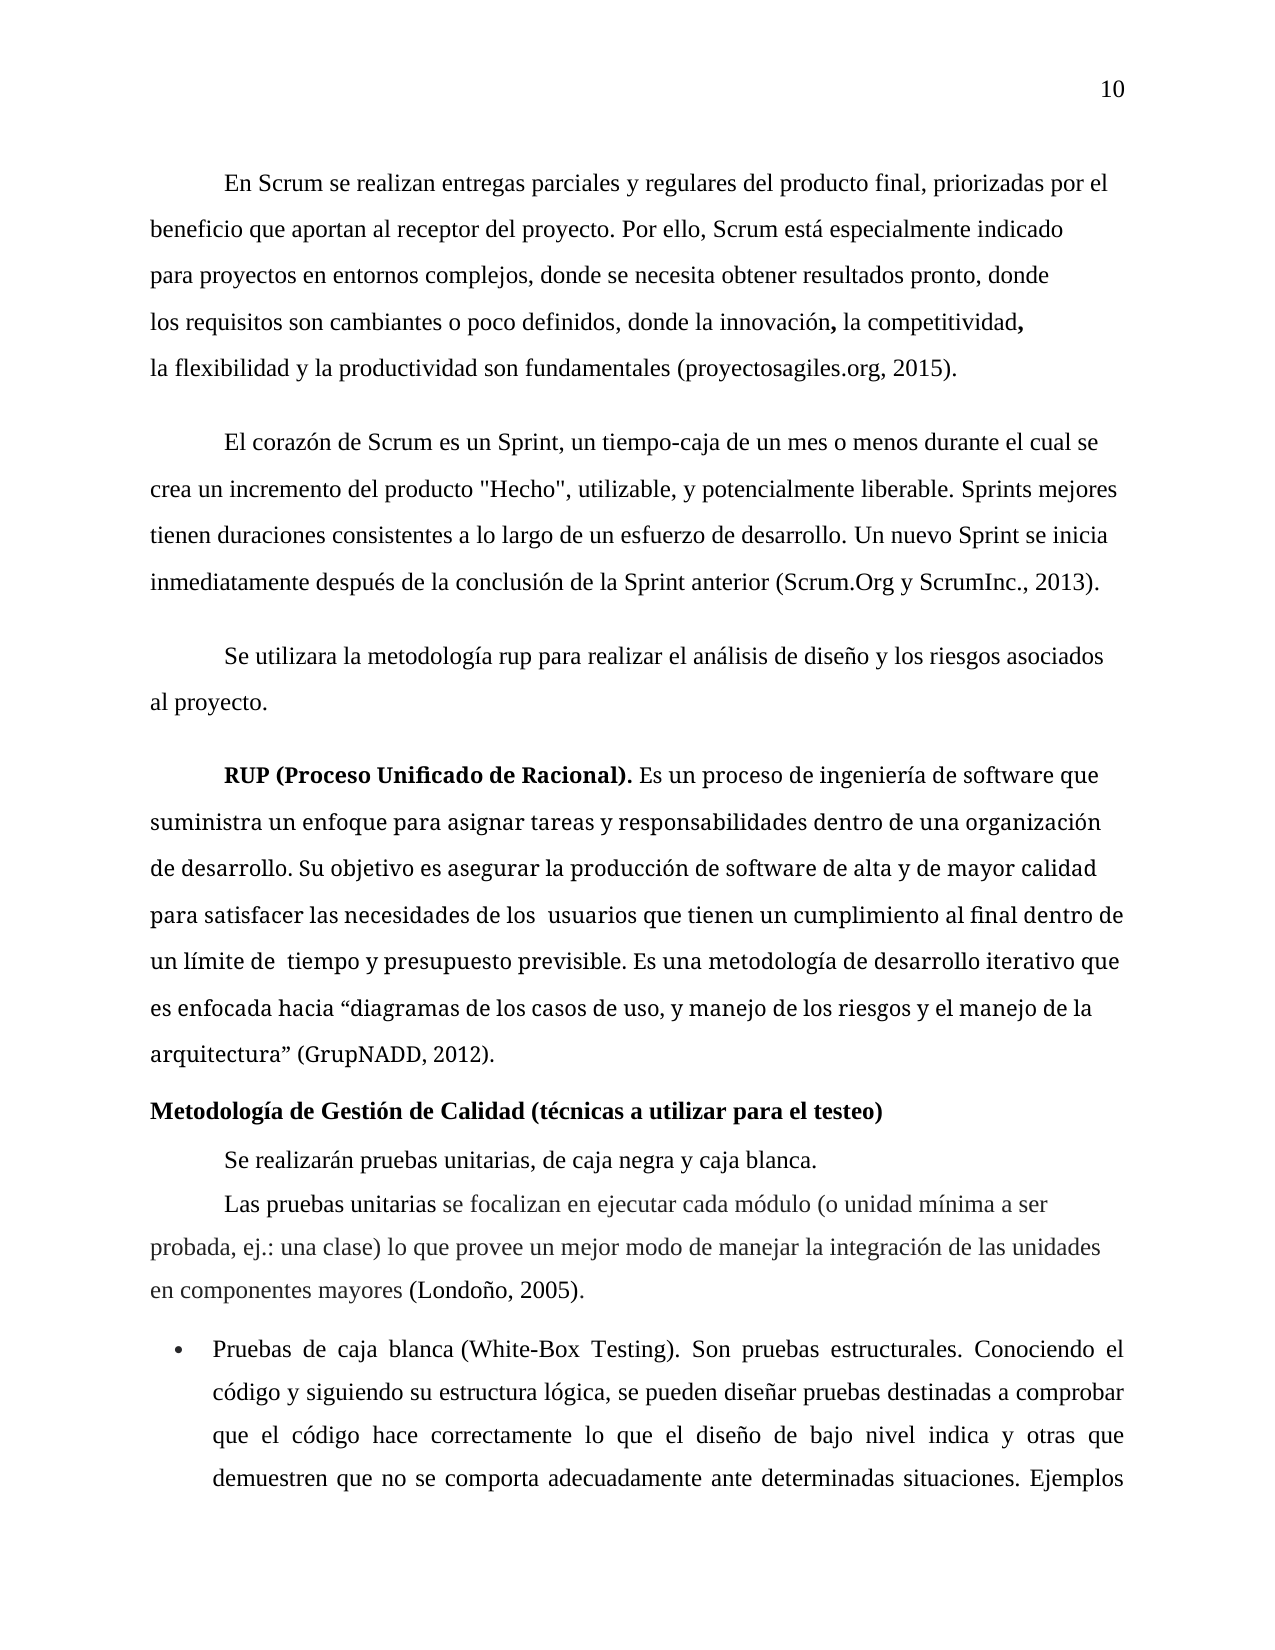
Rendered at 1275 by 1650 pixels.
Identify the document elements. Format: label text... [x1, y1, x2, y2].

text RUP (Proceso Unificado de Racional). Es un proceso de ingeniería de software que suministra un enfoque para asignar tareas y responsabilidades dentro de una organización de desarrollo. Su objetivo es asegurar la producción de software de alta y de mayor calidad para satisfacer las necesidades de los usuarios que tienen un cumplimiento al final dentro de un límite de tiempo y presupuesto previsible. Es una metodología de desarrollo iterativo que es enfocada hacia “diagramas de los casos de uso, y manejo de los riesgos y el manejo de la arquitectura”. [150, 743, 1125, 1069]
text El corazón de Scrum es un Sprint, un tiempo-caja de un mes o menos durante el cual se crea un incremento del producto "Hecho", utilizable, y potencialmente liberable. Sprints mejores tienen duraciones consistentes a lo largo de un esfuerzo de desarrollo. Un nuevo Sprint se inicia inmediatamente después de la conclusión de la Sprint anterior. [150, 410, 1125, 596]
text Las pruebas unitarias se focalizan en ejecutar cada módulo (o unidad mínima a ser probada, ej.: una clase) lo que provee un mejor modo de manejar la integración de las unidades en componentes mayores. [150, 1189, 1125, 1304]
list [175, 1334, 1125, 1492]
text Se realizarán pruebas unitarias, de caja negra y caja blanca. [150, 1146, 1125, 1174]
text Se utilizara la metodología rup para realizar el análisis de diseño y los riesgos asociados al proyecto. [150, 623, 1125, 716]
subtitle Metodología de Gestión de Calidad (técnicas a utilizar para el testeo) [150, 1096, 1125, 1125]
text En Scrum se realizan entregas parciales y regulares del producto final, priorizadas por el beneficio que aportan al receptor del proyecto. Por ello, Scrum está especialmente indicado para proyectos en entornos complejos, donde se necesita obtener resultados pronto, donde los requisitos son cambiantes o poco definidos, donde la innovación, la competitividad, la flexibilidad y la productividad son fundamentales. [150, 150, 1125, 382]
